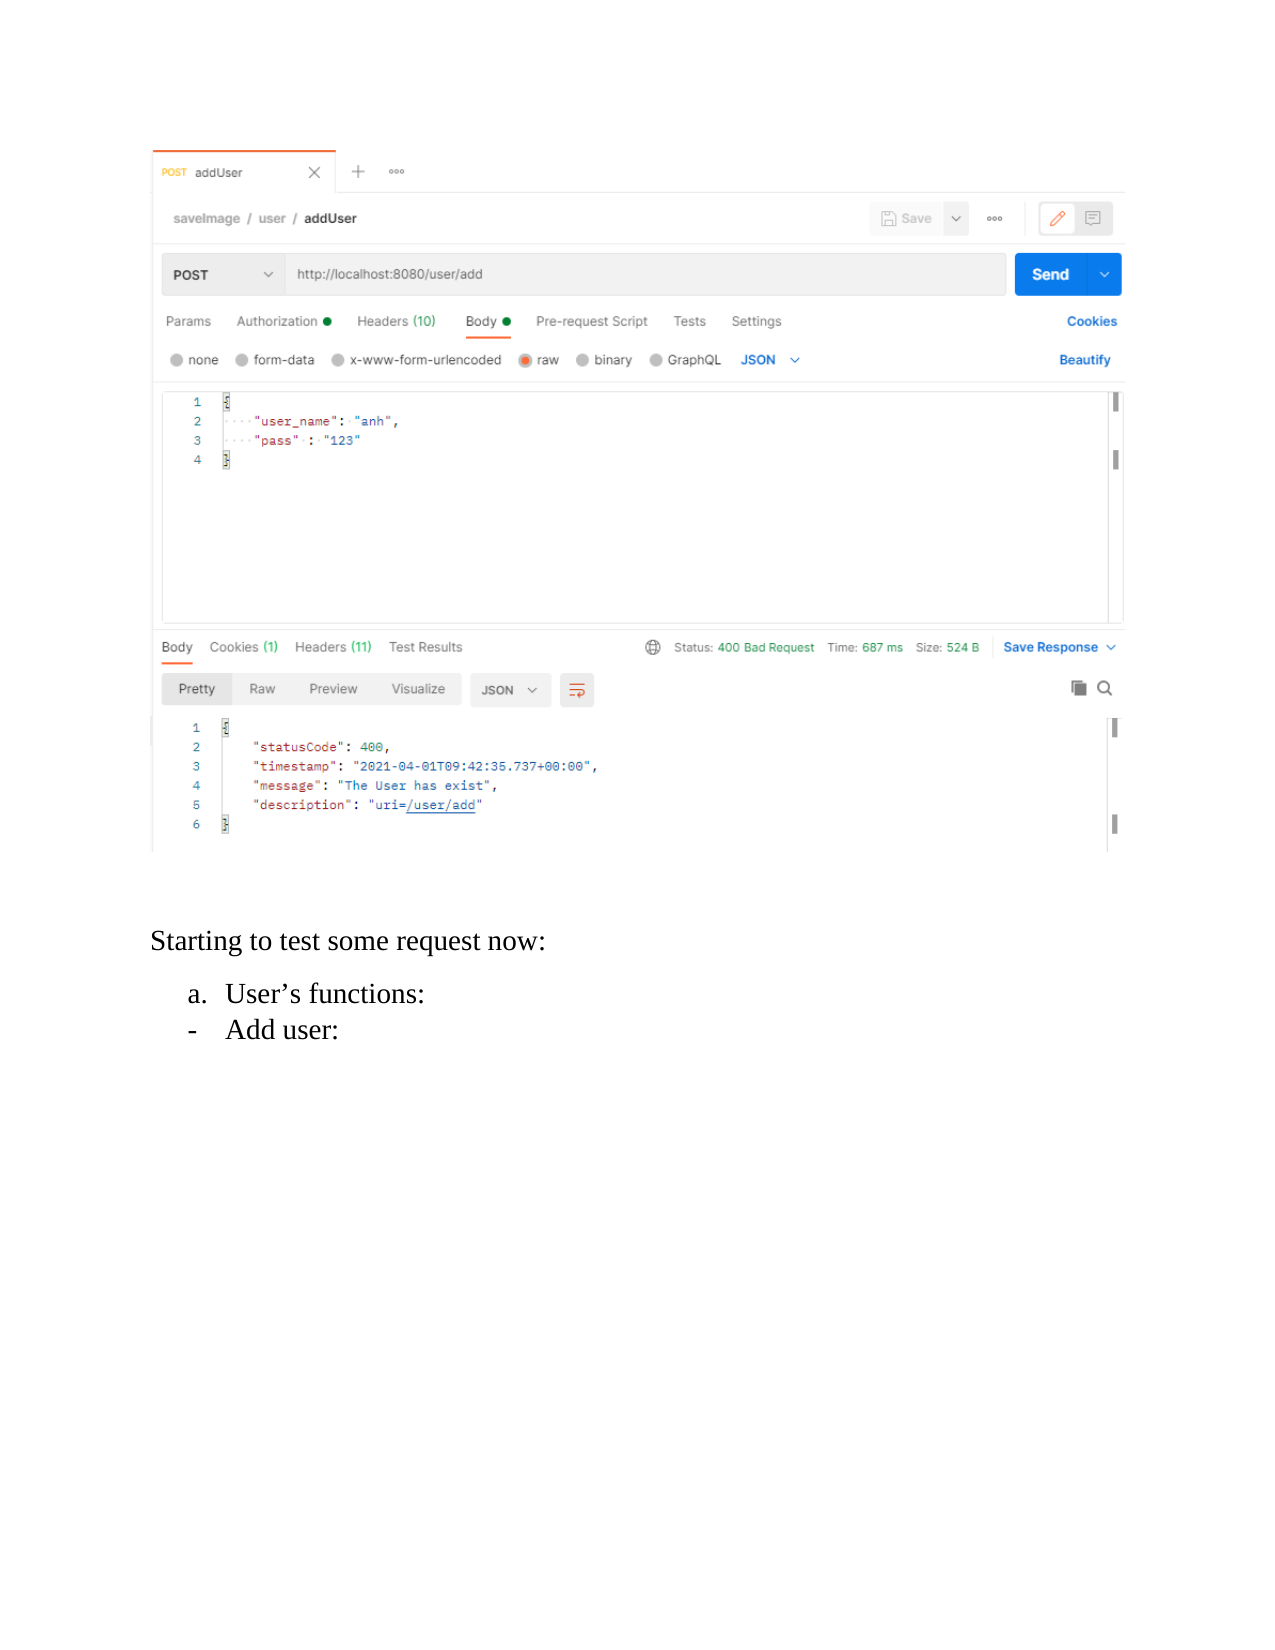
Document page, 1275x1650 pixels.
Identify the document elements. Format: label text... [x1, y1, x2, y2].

text Starting to test some request now: [150, 923, 1125, 957]
list Add user: [187, 1012, 1125, 1046]
list User’s functions: [187, 976, 1125, 1010]
picture [150, 150, 1125, 852]
